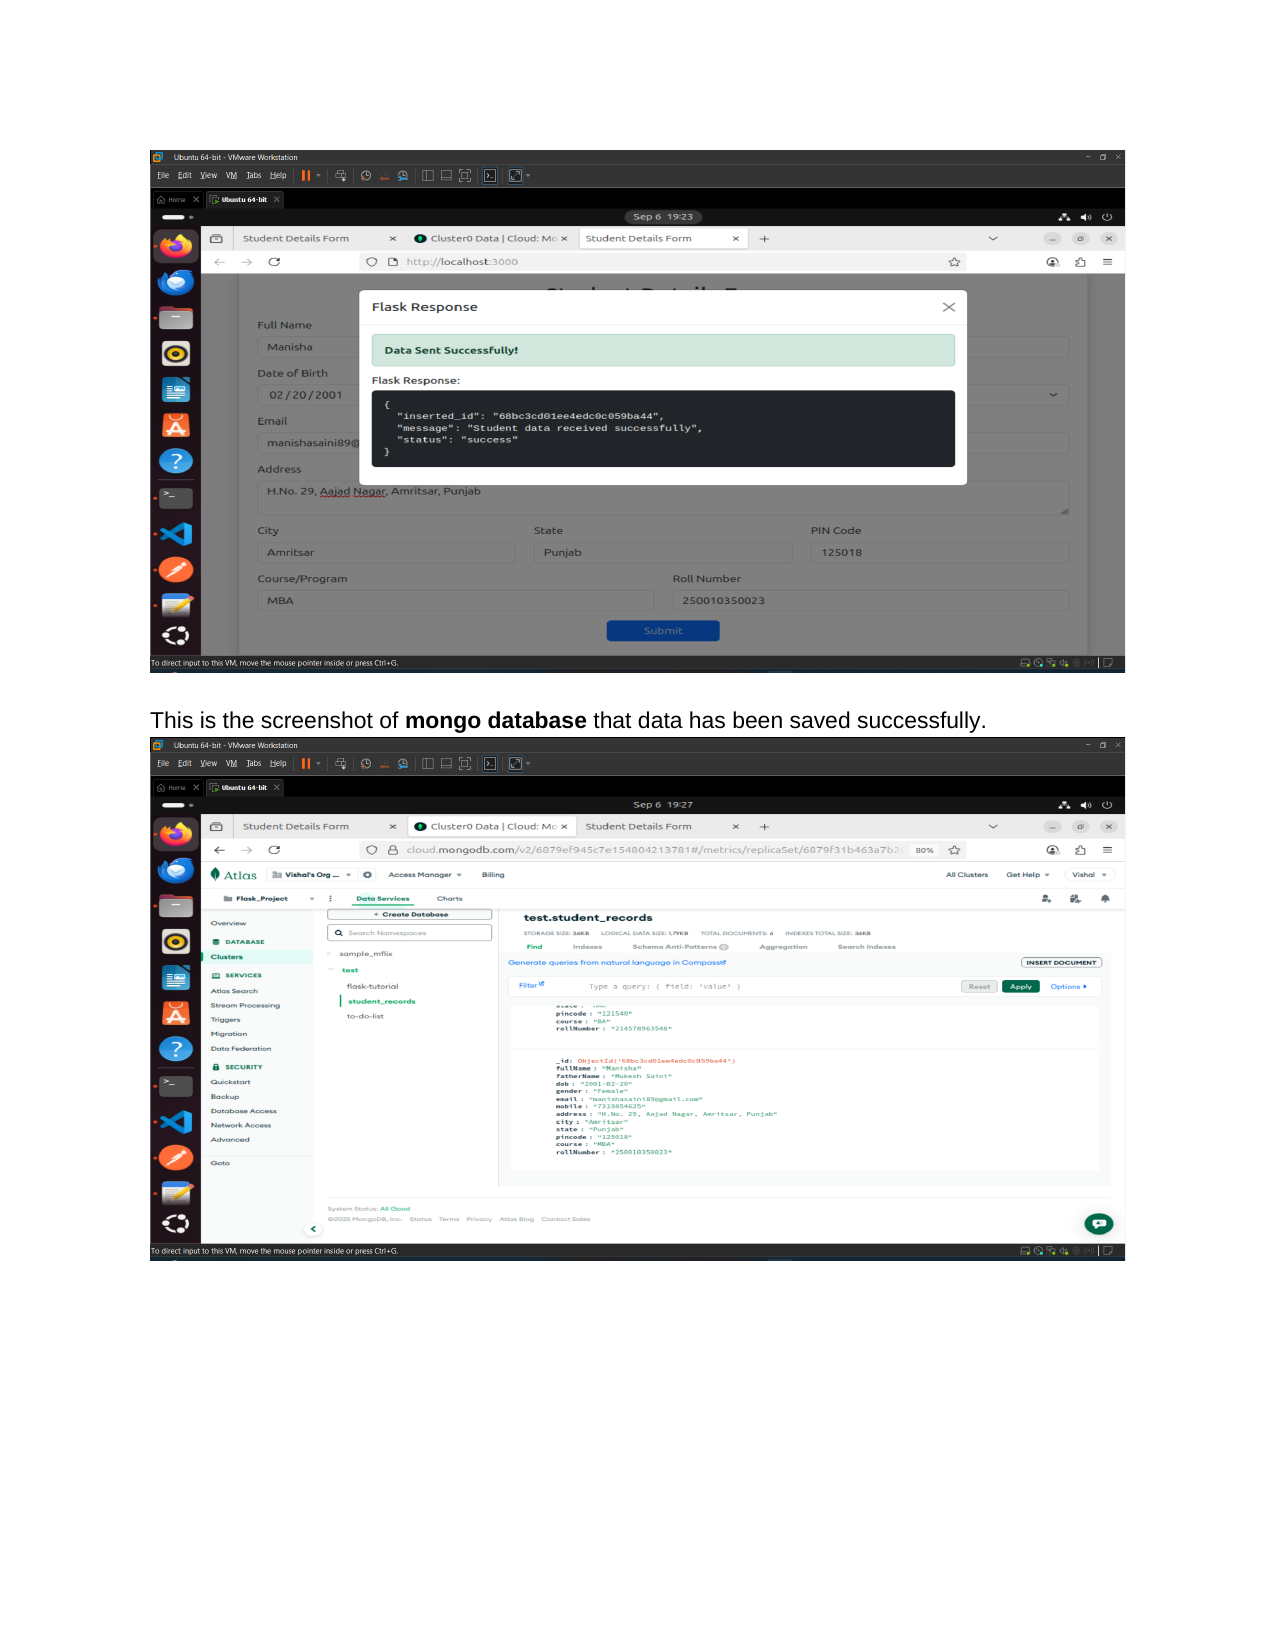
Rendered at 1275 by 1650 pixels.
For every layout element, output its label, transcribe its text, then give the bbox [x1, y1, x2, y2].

picture [150, 150, 1125, 673]
text This is the screenshot of mongo database that data has been saved successfully. [150, 707, 1125, 733]
picture [150, 737, 1125, 1261]
